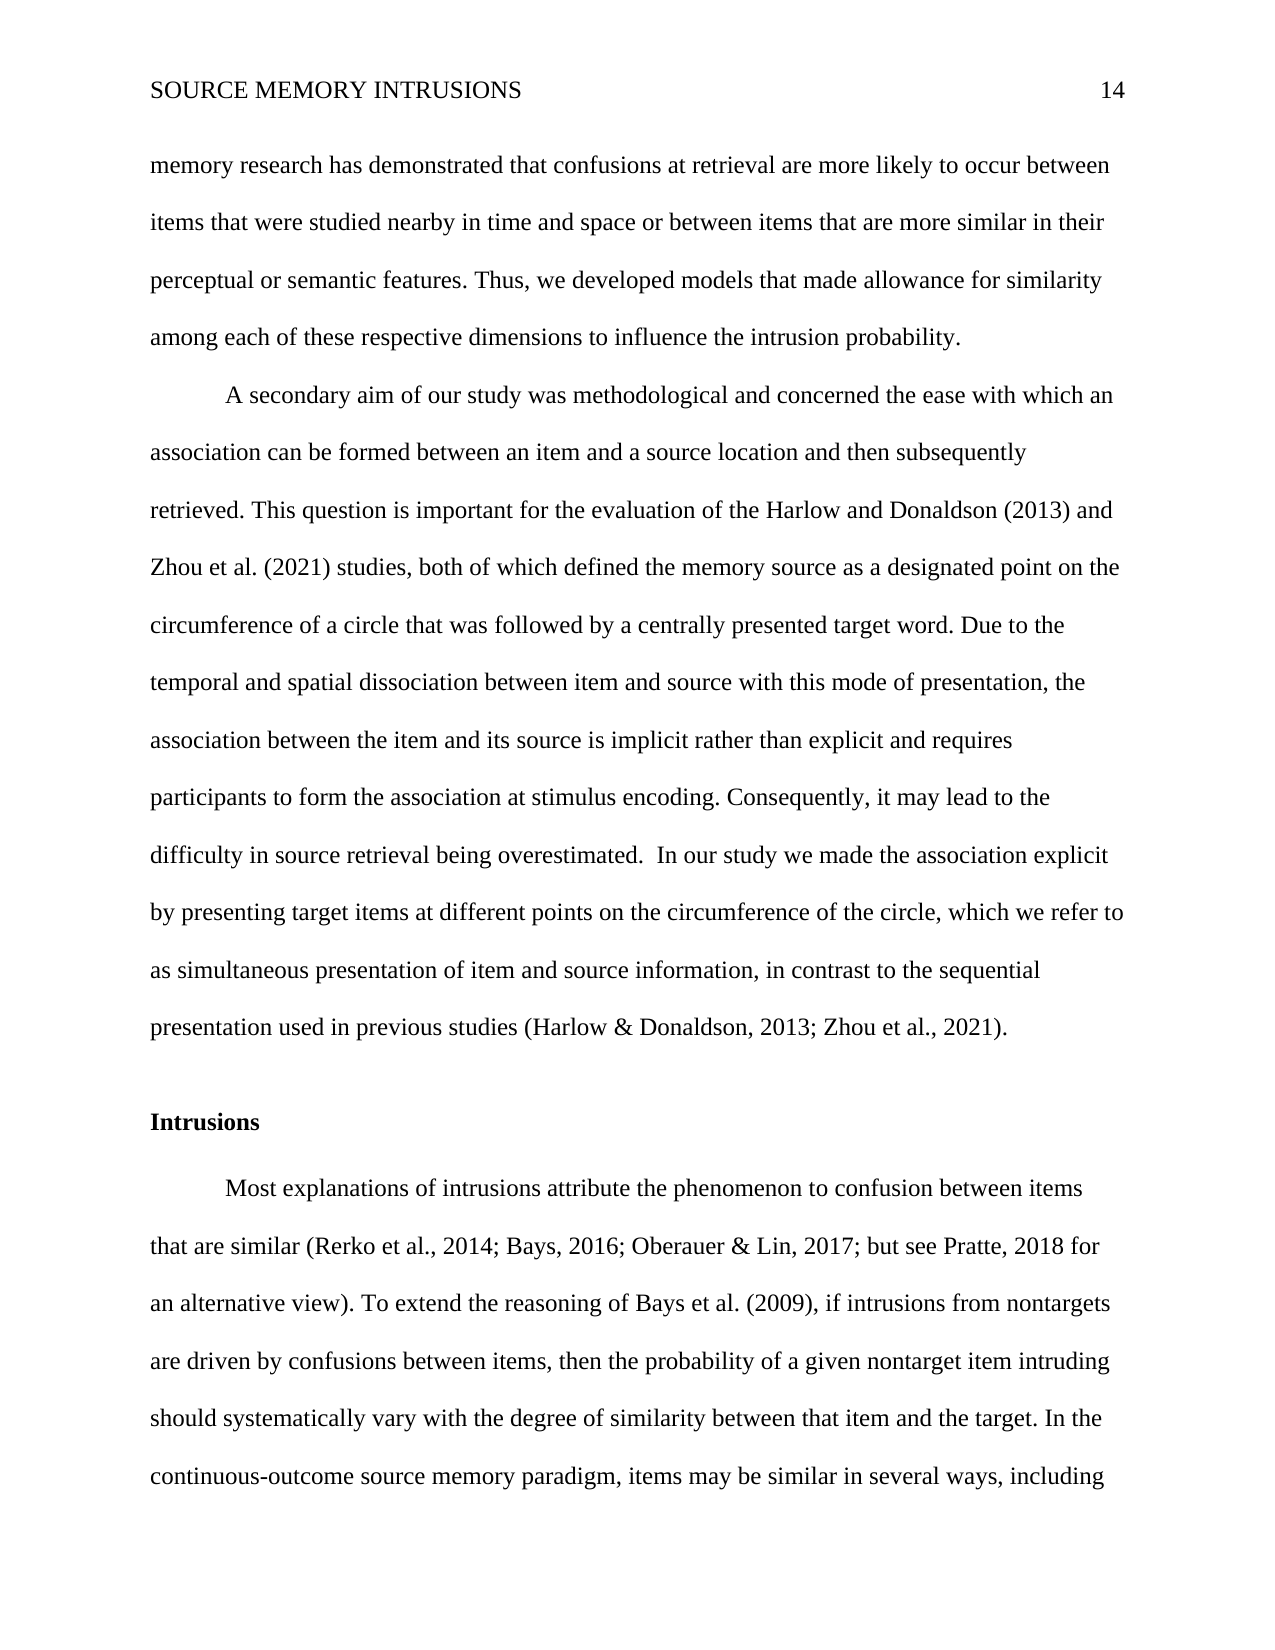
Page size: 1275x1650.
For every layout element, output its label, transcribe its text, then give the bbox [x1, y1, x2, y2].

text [150, 150, 1125, 351]
subtitle Intrusions [150, 1107, 1125, 1136]
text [150, 1173, 1125, 1489]
text A secondary aim of our study was methodological and concerned the ease with which an association can be formed between an item and a source location and then subsequently retrieved. This question is important for the evaluation of the Harlow and Donaldson (2013) and Zhou et al. (2021) studies, both of which defined the memory source as a designated point on the circumference of a circle that was followed by a centrally presented target word. Due to the temporal and spatial dissociation between item and source with this mode of presentation, the association between the item and its source is implicit rather than explicit and requires participants to form the association at stimulus encoding. Consequently, it may lead to the difficulty in source retrieval being overestimated. In our study we made the association explicit by presenting target items at different points on the circumference of the circle, which we refer to as simultaneous presentation of item and source information, in contrast to the sequential presentation used in previous studies (Harlow & Donaldson, 2013; Zhou et al., 2021). [150, 380, 1125, 1041]
